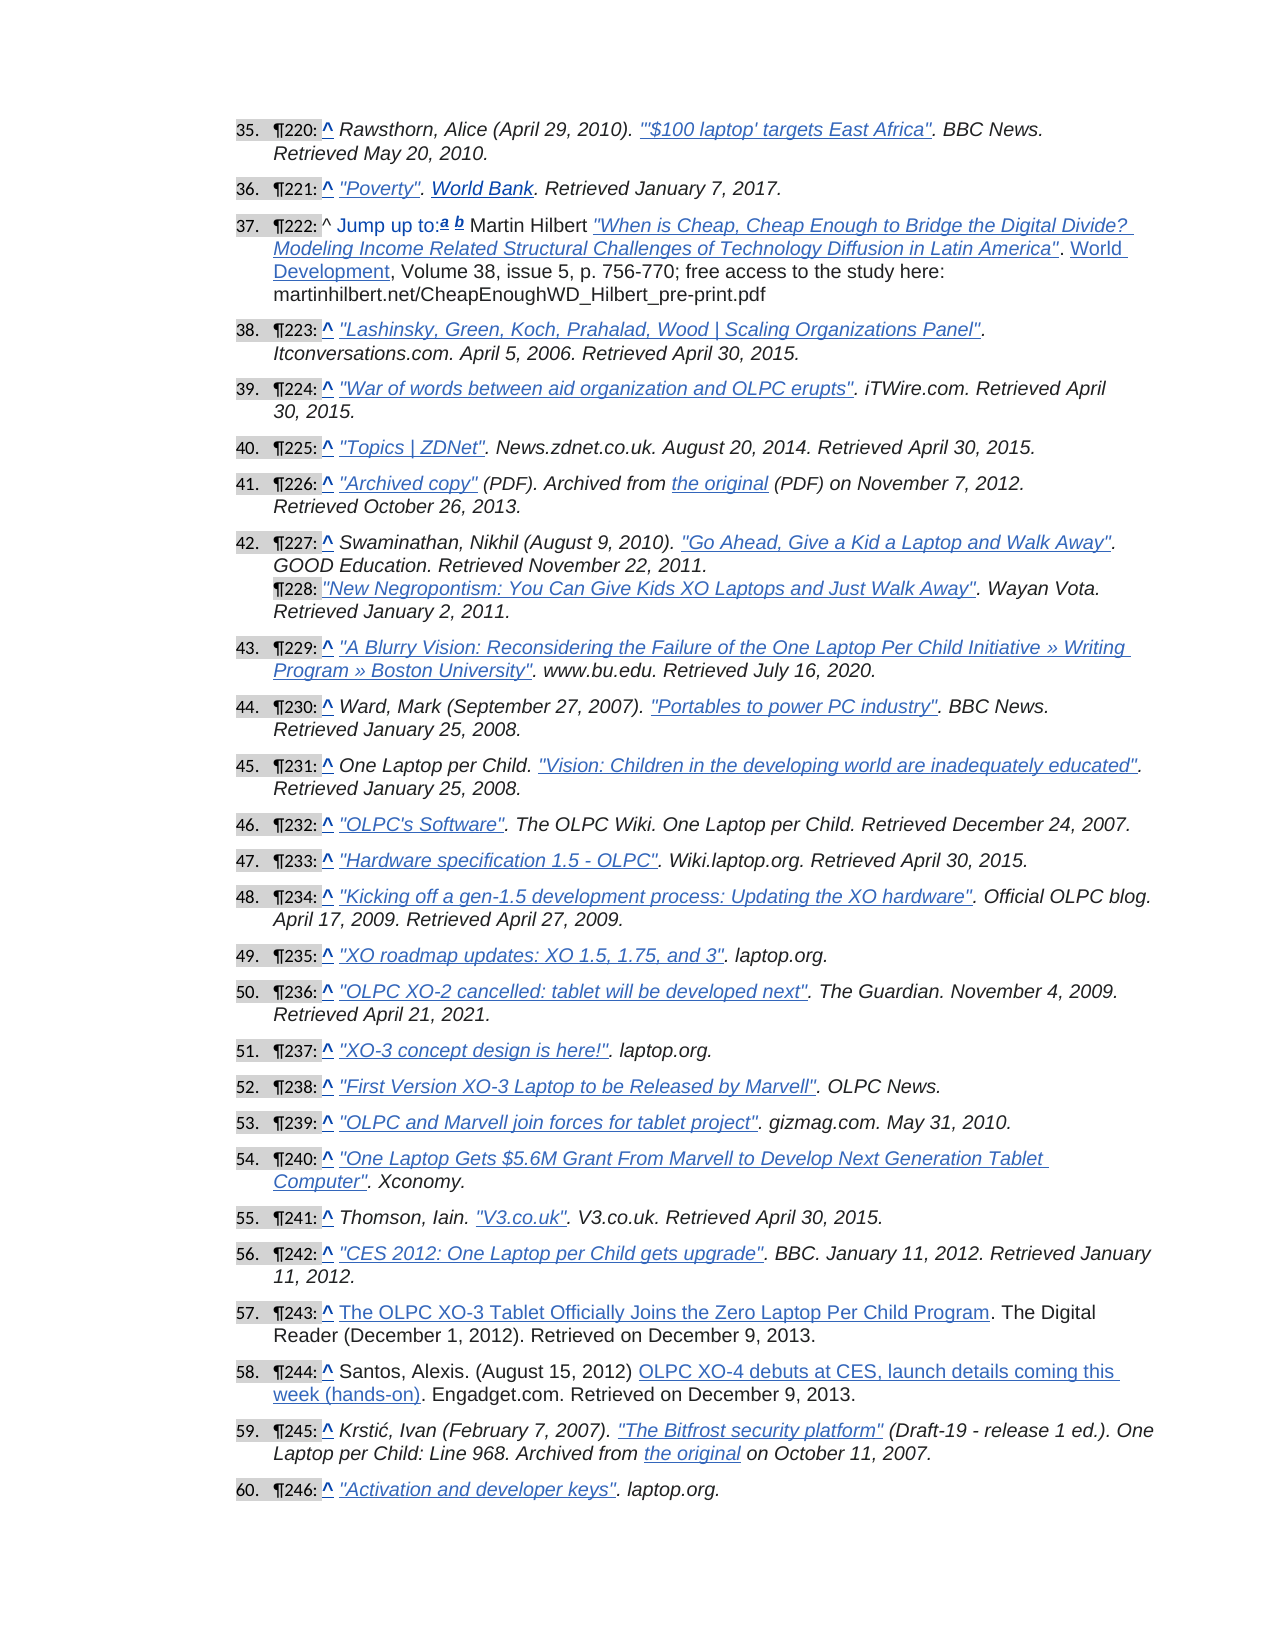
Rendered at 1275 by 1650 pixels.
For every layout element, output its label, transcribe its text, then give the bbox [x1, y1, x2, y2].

list ¶239: ^ "OLPC and Marvell join forces for tablet project". gizmag.com. May 31, 2010. [322, 1111, 1157, 1134]
list ¶223: ^ "Lashinsky, Green, Koch, Prahalad, Wood | Scaling Organizations Panel". Itconversations.com. April 5, 2006. Retrieved April 30, 2015. [236, 318, 1157, 364]
list ¶225: ^ "Topics | ZDNet". News.zdnet.co.uk. August 20, 2014. Retrieved April 30, 2015. [322, 436, 1157, 459]
list ¶232: ^ "OLPC's Software". The OLPC Wiki. One Laptop per Child. Retrieved December 24, 2007. [236, 812, 1157, 836]
list ¶234: ^ "Kicking off a gen-1.5 development process: Updating the XO hardware". Official OLPC blog. April 17, 2009. Retrieved April 27, 2009. [236, 885, 1157, 931]
list ¶246: ^ "Activation and developer keys". laptop.org. [236, 1477, 1157, 1501]
list ¶235: ^ "XO roadmap updates: XO 1.5, 1.75, and 3". laptop.org. [236, 943, 1157, 967]
list ¶243: ^ The OLPC XO-3 Tablet Officially Joins the Zero Laptop Per Child Program. The Digital Reader (December 1, 2012). Retrieved on December 9, 2013. [236, 1301, 1157, 1347]
list ¶244: ^ Santos, Alexis. (August 15, 2012) OLPC XO-4 debuts at CES, launch details coming this week (hands-on). Engadget.com. Retrieved on December 9, 2013. [236, 1360, 1157, 1406]
list ¶221: ^ "Poverty". World Bank. Retrieved January 7, 2017. [322, 177, 1157, 200]
list ¶230: ^ Ward, Mark (September 27, 2007). "Portables to power PC industry". BBC News. Retrieved January 25, 2008. [236, 695, 1157, 741]
list ¶236: ^ "OLPC XO-2 cancelled: tablet will be developed next". The Guardian. November 4, 2009. Retrieved April 21, 2021. [236, 980, 1157, 1026]
list ¶231: ^ One Laptop per Child. "Vision: Children in the developing world are inadequately educated". Retrieved January 25, 2008. [236, 753, 1157, 799]
list ¶240: ^ "One Laptop Gets $5.6M Grant From Marvell to Develop Next Generation Tablet Computer". Xconomy. [236, 1147, 1157, 1193]
list ¶242: ^ "CES 2012: One Laptop per Child gets upgrade". BBC. January 11, 2012. Retrieved January 11, 2012. [236, 1242, 1157, 1288]
list ¶224: ^ "War of words between aid organization and OLPC erupts". iTWire.com. Retrieved April 30, 2015. [236, 377, 1157, 423]
list ¶229: ^ "A Blurry Vision: Reconsidering the Failure of the One Laptop Per Child Initiative » Writing Program » Boston University". www.bu.edu. Retrieved July 16, 2020. [236, 636, 1157, 682]
list ¶237: ^ "XO-3 concept design is here!". laptop.org. [236, 1038, 1157, 1062]
list ¶241: ^ Thomson, Iain. "V3.co.uk". V3.co.uk. Retrieved April 30, 2015. [322, 1206, 1157, 1229]
list ¶227: ^ Swaminathan, Nikhil (August 9, 2010). "Go Ahead, Give a Kid a Laptop and Walk Away". GOOD Education. Retrieved November 22, 2011. ¶228: "New Negropontism: You Can Give Kids XO Laptops and Just Walk Away". Wayan Vota. Retrieved January 2, 2011. [236, 531, 1157, 623]
list ¶238: ^ "First Version XO-3 Laptop to be Released by Marvell". OLPC News. [322, 1075, 1157, 1098]
list ¶233: ^ "Hardware specification 1.5 - OLPC". Wiki.laptop.org. Retrieved April 30, 2015. [236, 848, 1157, 872]
list ¶245: ^ Krstić, Ivan (February 7, 2007). "The Bitfrost security platform" (Draft-19 - release 1 ed.). One Laptop per Child: Line 968. Archived from the original on October 11, 2007. [236, 1418, 1157, 1464]
list ¶220: ^ Rawsthorn, Alice (April 29, 2010). "'$100 laptop' targets East Africa". BBC News. Retrieved May 20, 2010. [236, 118, 1157, 164]
list ¶222: ^ Jump up to:a b Martin Hilbert "When is Cheap, Cheap Enough to Bridge the Digital Divide? Modeling Income Related Structural Challenges of Technology Diffusion in Latin America". World Development, Volume 38, issue 5, p. 756-770; free access to the study here: martinhilbert.net/CheapEnoughWD_Hilbert_pre-print.pdf [236, 213, 1157, 305]
list ¶226: ^ "Archived copy" (PDF). Archived from the original (PDF) on November 7, 2012. Retrieved October 26, 2013. [236, 472, 1157, 518]
